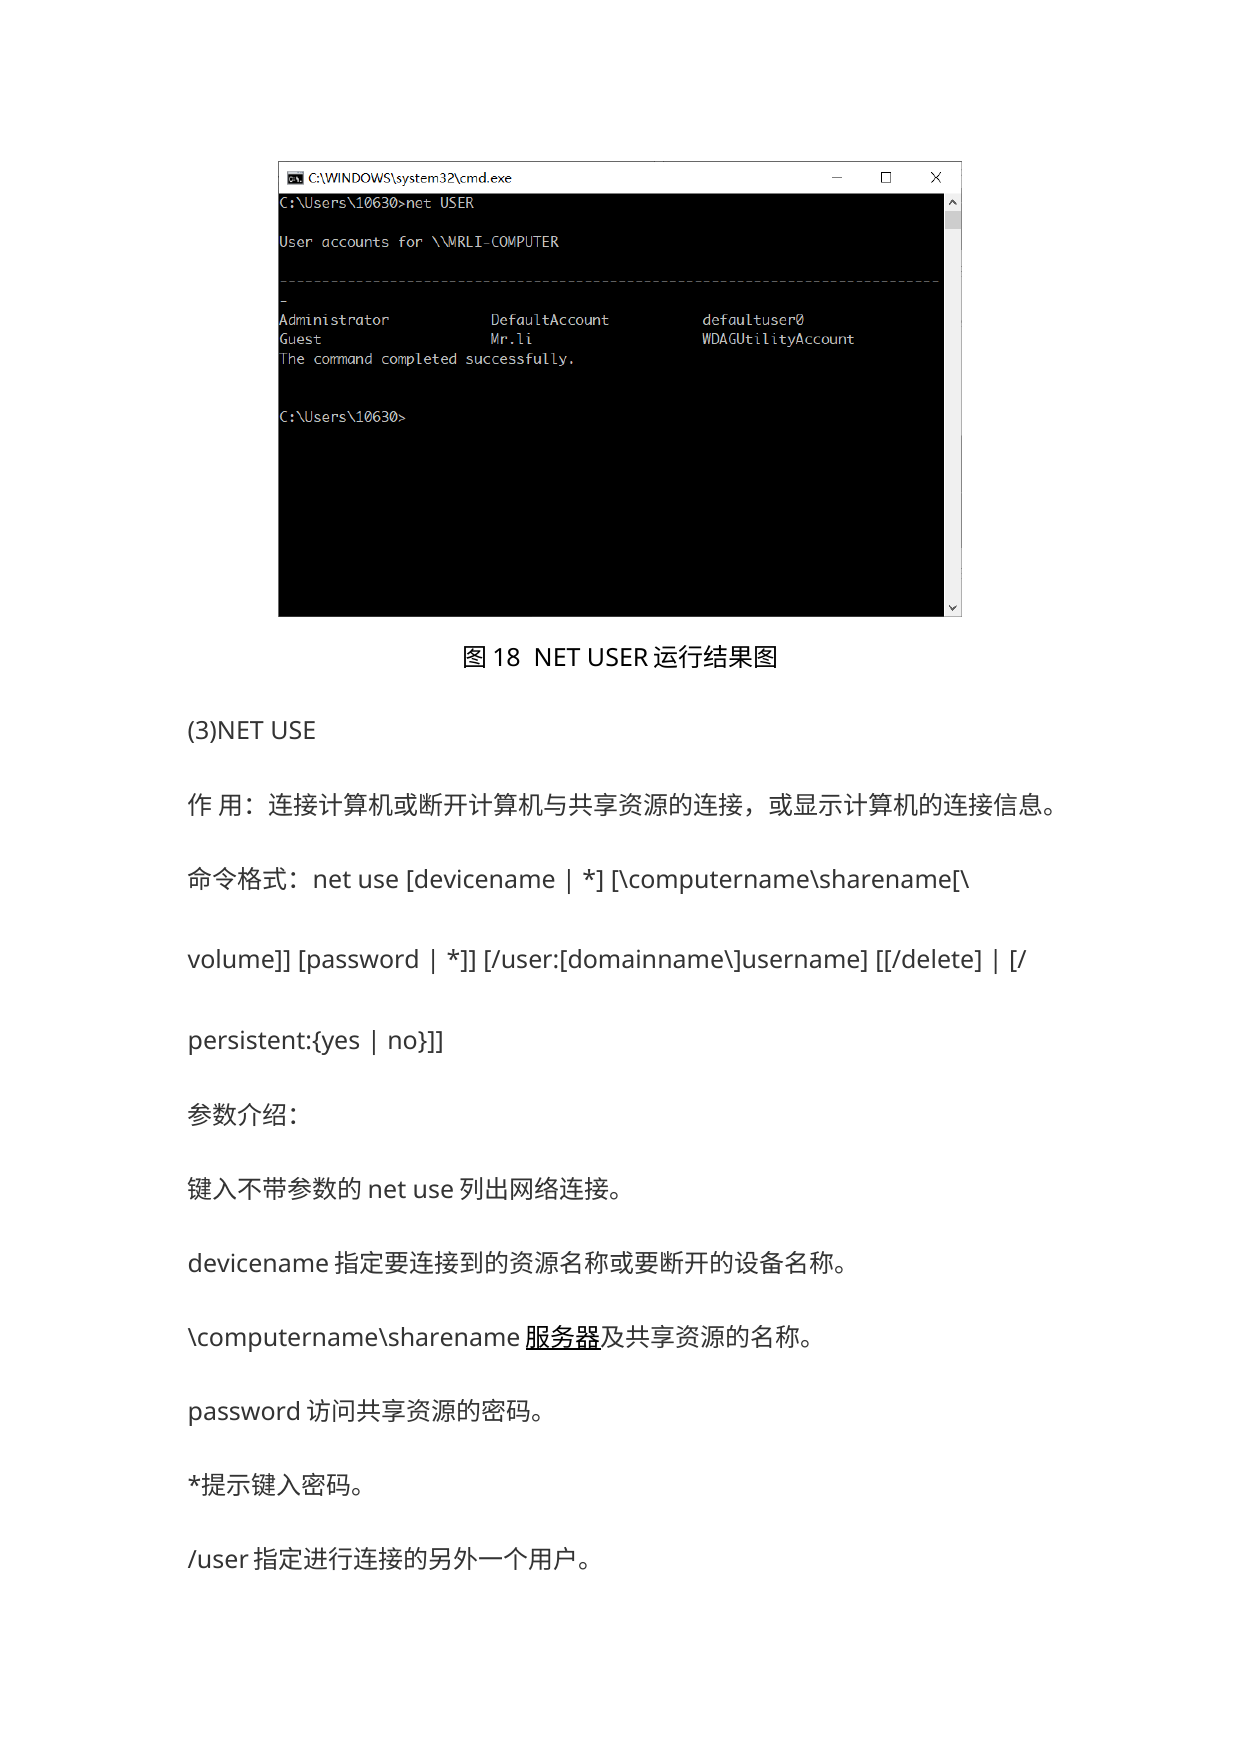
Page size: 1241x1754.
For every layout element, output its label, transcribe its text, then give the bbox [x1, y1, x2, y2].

text 参数介绍： [187, 1081, 1053, 1146]
text 图18 NET USER运行结果图 [187, 623, 1053, 688]
text *提示键入密码。 [187, 1451, 1053, 1516]
text password访问共享资源的密码。 [187, 1377, 1053, 1442]
text (3)NET USE [187, 697, 1053, 762]
text 命令格式：net use [devicename | *] [\computername\sharename[\volume]] [password | *]] [/user:[domainname\]username] [[/delete] | [/persistent:{yes | no}]] [187, 845, 1053, 1072]
text 键入不带参数的net use列出网络连接。 [187, 1155, 1053, 1220]
text 作 用：连接计算机或断开计算机与共享资源的连接，或显示计算机的连接信息。 [187, 771, 1053, 836]
text \computername\sharename服务器及共享资源的名称。 [187, 1303, 1053, 1368]
text devicename指定要连接到的资源名称或要断开的设备名称。 [187, 1229, 1053, 1294]
picture [278, 161, 962, 617]
text /user指定进行连接的另外一个用户。 [187, 1525, 1053, 1590]
